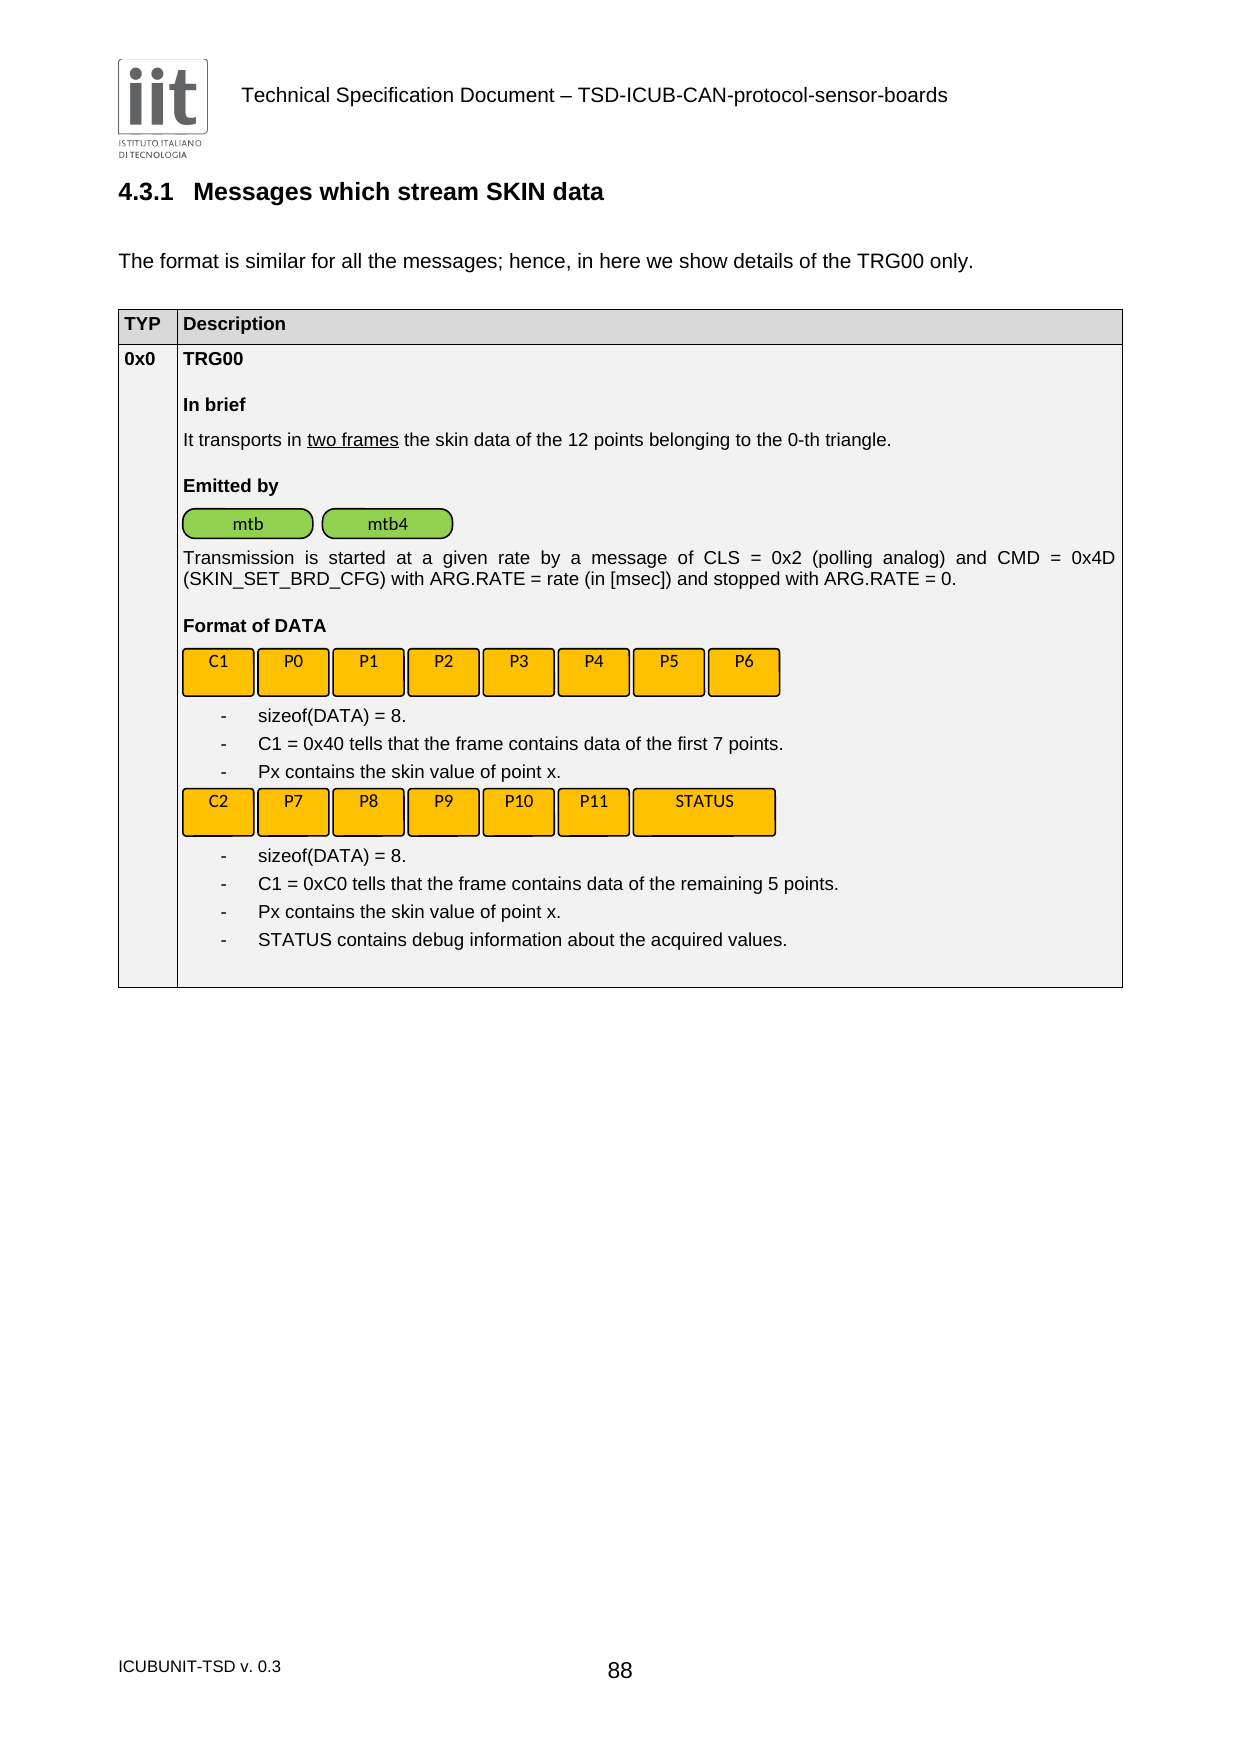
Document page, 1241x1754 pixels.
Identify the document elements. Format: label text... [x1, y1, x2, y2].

text The format is similar for all the messages; hence, in here we show details of the TRG00 only. [118, 249, 1122, 273]
table_cell 0x0 [119, 345, 177, 987]
subtitle Messages which stream SKIN data [118, 177, 1122, 206]
picture [118, 59, 208, 158]
table_cell TRG00 In brief It transports in two frames the skin data of the 12 points belonging to the 0-th triangle. Emitted by Transmission is started at a given rate by a message of CLS = 0x2 (polling analog) and CMD = 0x4D (SKIN_SET_BRD_CFG) with ARG.RATE = rate (in [msec]) and stopped with ARG.RATE = 0. Format of DATA sizeof(DATA) = 8. C1 = 0x40 tells that the frame contains data of the first 7 points. Px contains the skin value of point x. sizeof(DATA) = 8. C1 = 0xC0 tells that the frame contains data of the remaining 5 points. Px contains the skin value of point x. STATUS contains debug information about the acquired values. [178, 345, 1122, 987]
table_header TYP [119, 310, 177, 344]
table_header Description [178, 310, 1122, 344]
